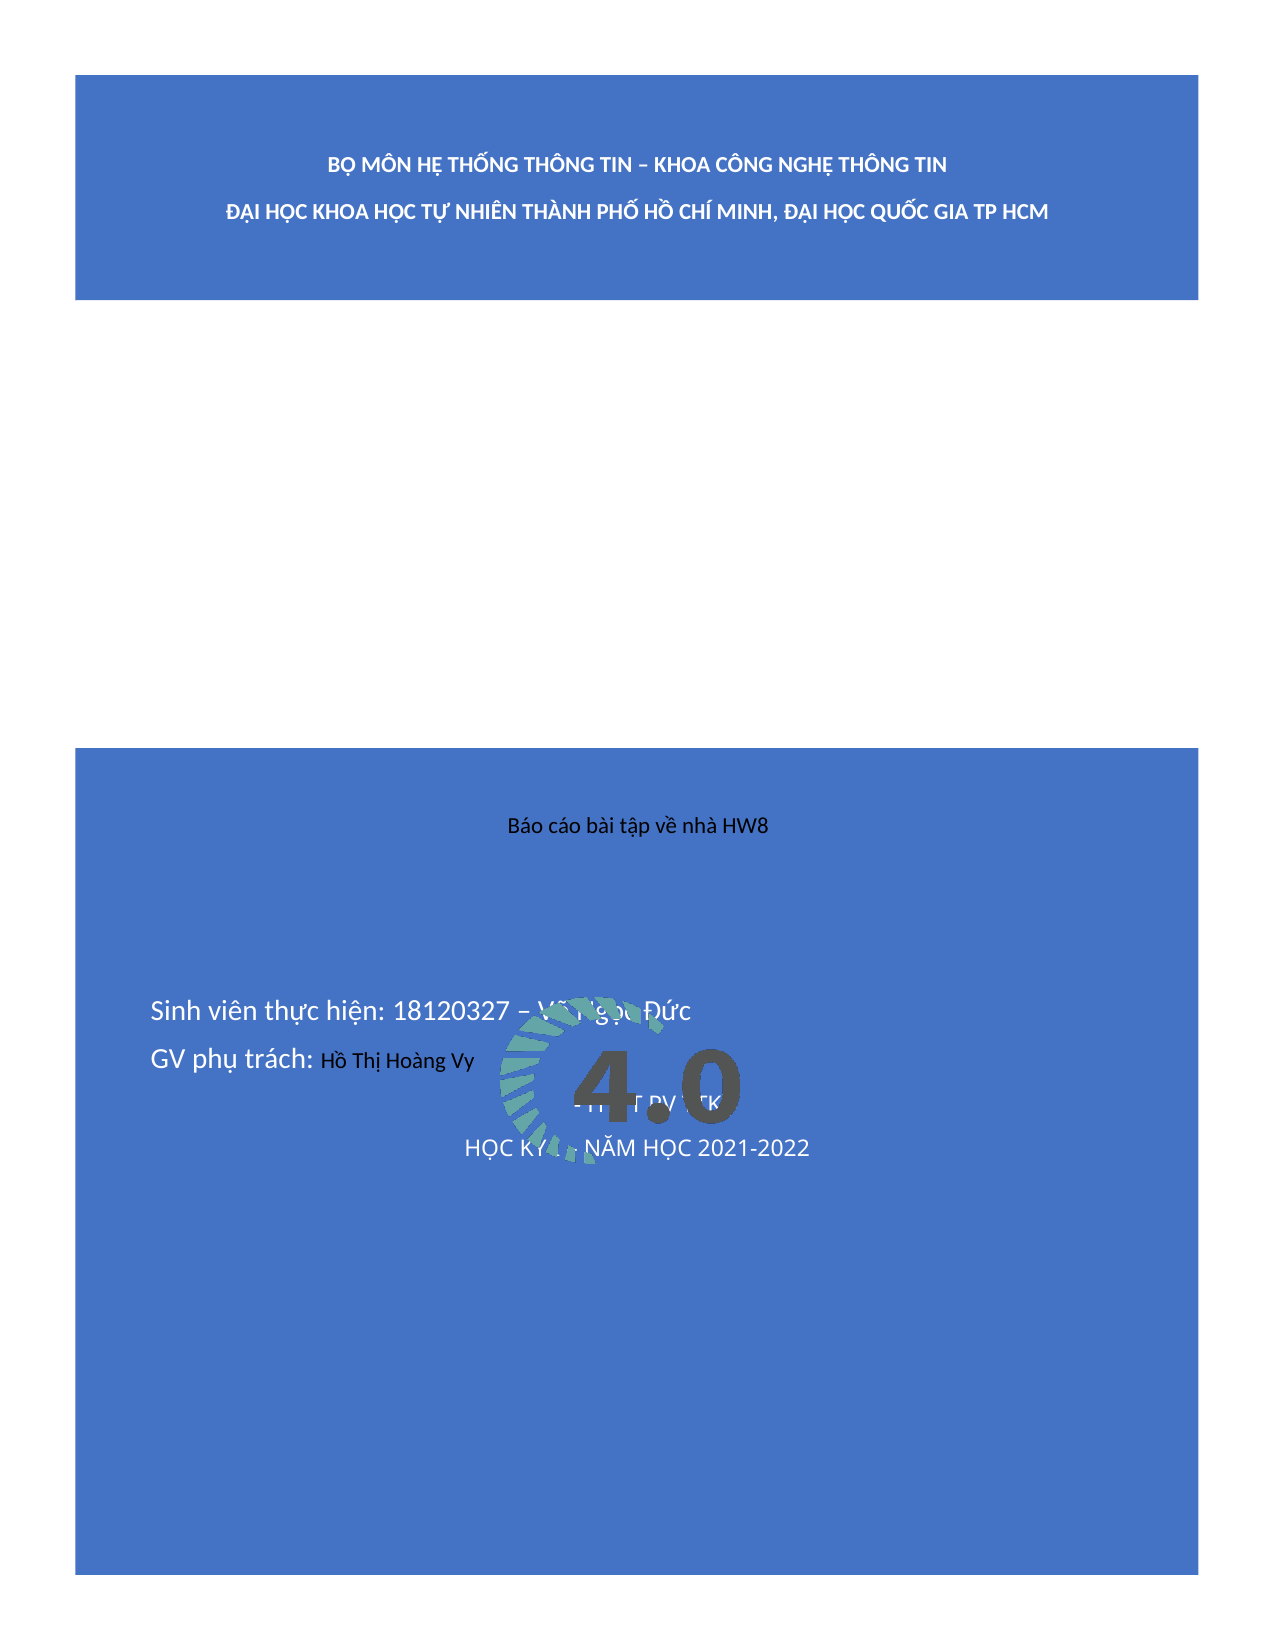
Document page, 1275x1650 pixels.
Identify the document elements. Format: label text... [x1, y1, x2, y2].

text ĐẠI HỌC KHOA HỌC TỰ NHIÊN THÀNH PHỐ HỒ CHÍ MINH, ĐẠI HỌC QUỐC GIA TP HCM [150, 197, 1125, 225]
text BỘ MÔN HỆ THỐNG THÔNG TIN – KHOA CÔNG NGHỆ THÔNG TIN [150, 150, 1125, 178]
picture [492, 989, 749, 1168]
